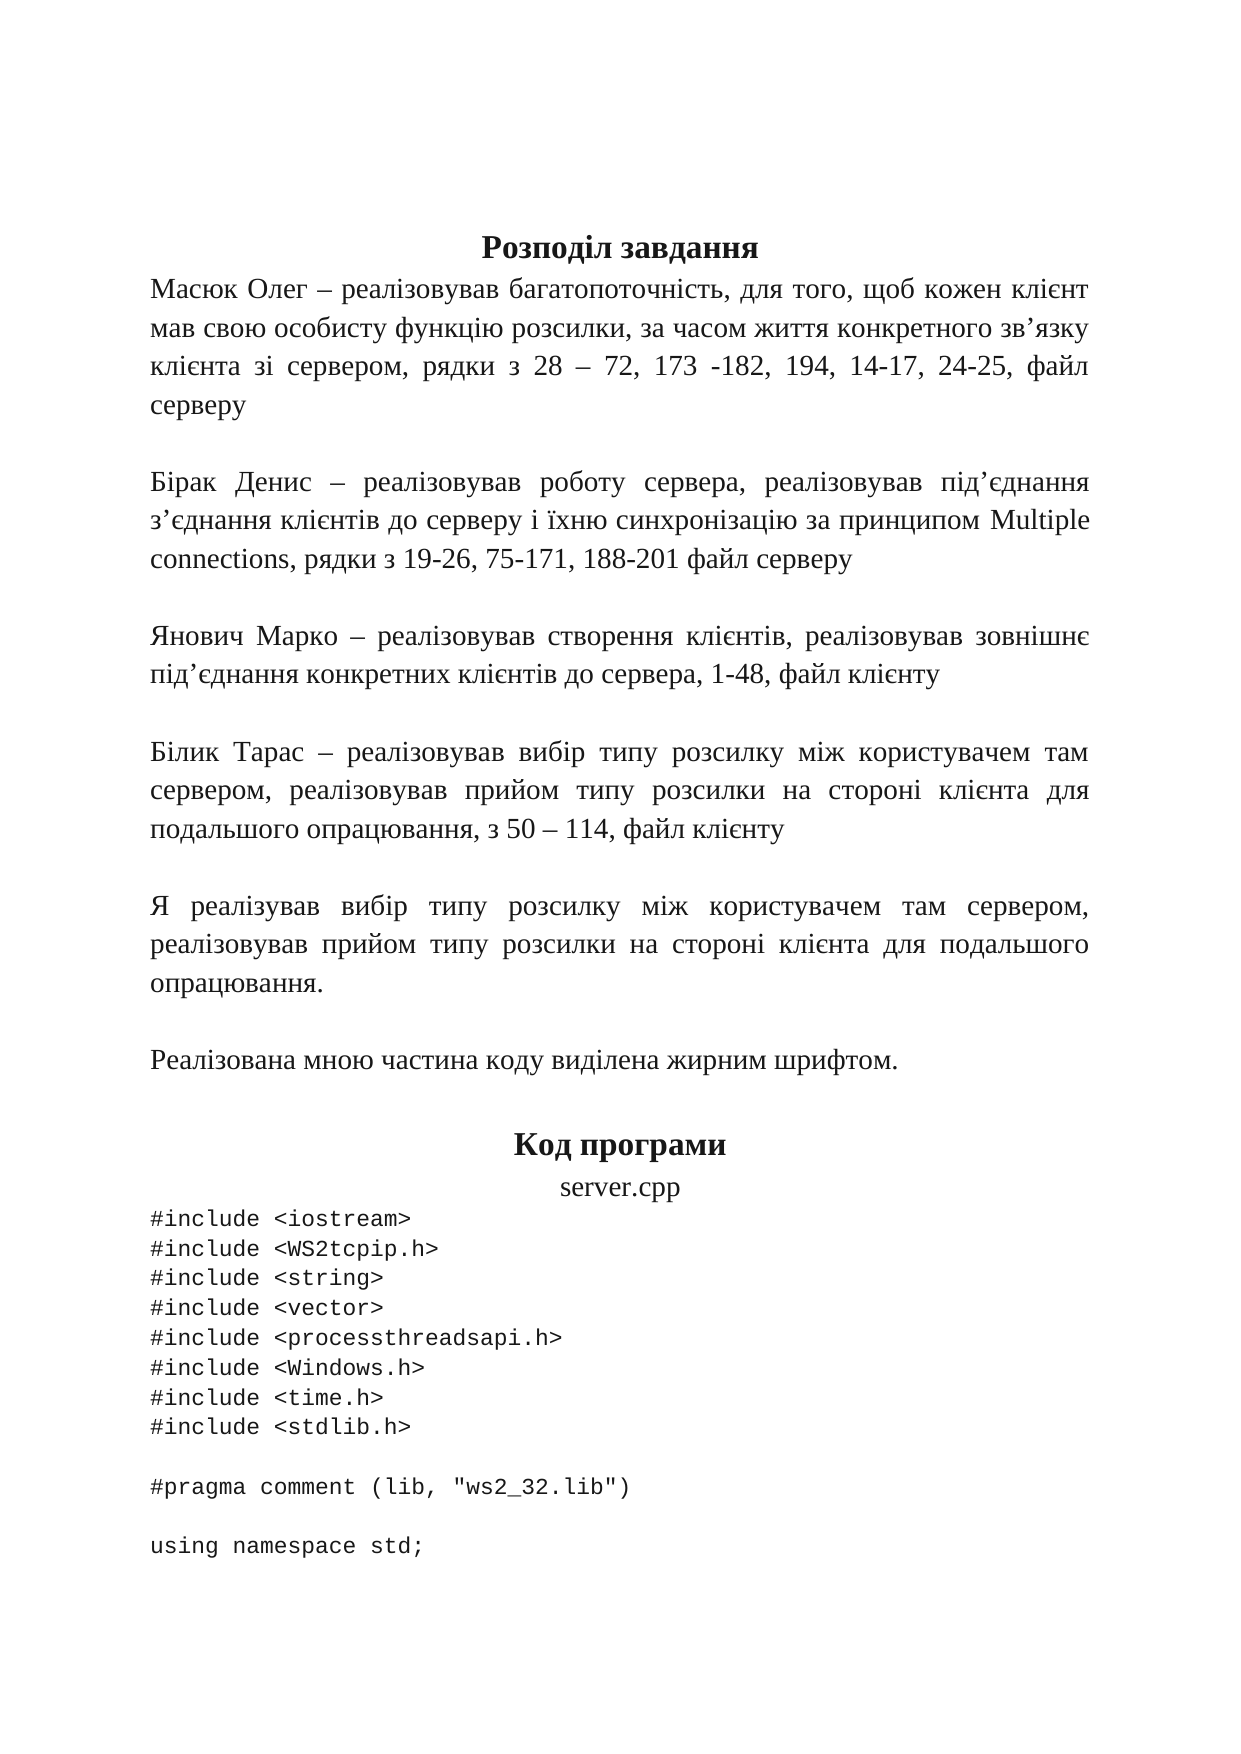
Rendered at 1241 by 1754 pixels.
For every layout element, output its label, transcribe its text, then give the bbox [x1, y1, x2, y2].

text Бірак Денис – реалізовував роботу сервера, реалізовував під’єднання з’єднання клієнтів до серверу і їхню синхронізацію за принципом Multiple connections, рядки з 19-26, 75-171, 188-201 файл серверу [150, 464, 1090, 574]
text Код програми [150, 1124, 1090, 1163]
text #include <string> [150, 1267, 1090, 1293]
text #include <vector> [150, 1297, 1090, 1322]
text using namespace std; [150, 1535, 1090, 1561]
text #pragma comment (lib, "ws2_32.lib") [150, 1475, 1090, 1501]
text #include <WS2tcpip.h> [150, 1237, 1090, 1263]
text #include <iostream> [150, 1207, 1090, 1233]
text #include <time.h> [150, 1386, 1090, 1412]
text Білик Тарас – реалізовував вибір типу розсилку між користувачем там сервером, реалізовував прийом типу розсилки на стороні клієнта для подальшого опрацювання, з 50 – 114, файл клієнту [150, 734, 1090, 844]
text Я реалізував вибір типу розсилку між користувачем там сервером, реалізовував прийом типу розсилки на стороні клієнта для подальшого опрацювання. [150, 888, 1090, 998]
text Розподіл завдання [150, 227, 1090, 265]
text #include <Windows.h> [150, 1356, 1090, 1382]
text Янович Марко – реалізовував створення клієнтів, реалізовував зовнішнє під’єднання конкретних клієнтів до сервера, 1-48, файл клієнту [150, 618, 1090, 690]
text Масюк Олег – реалізовував багатопоточність, для того, щоб кожен клієнт мав свою особисту функцію розсилки, за часом життя конкретного зв’язку клієнта зі сервером, рядки з 28 – 72, 173 -182, 194, 14-17, 24-25, файл серверу [150, 271, 1090, 420]
text #include <stdlib.h> [150, 1416, 1090, 1442]
text Реалізована мною частина коду виділена жирним шрифтом. [150, 1042, 1090, 1076]
text #include <processthreadsapi.h> [150, 1326, 1090, 1352]
text server.cpp [150, 1169, 1090, 1202]
